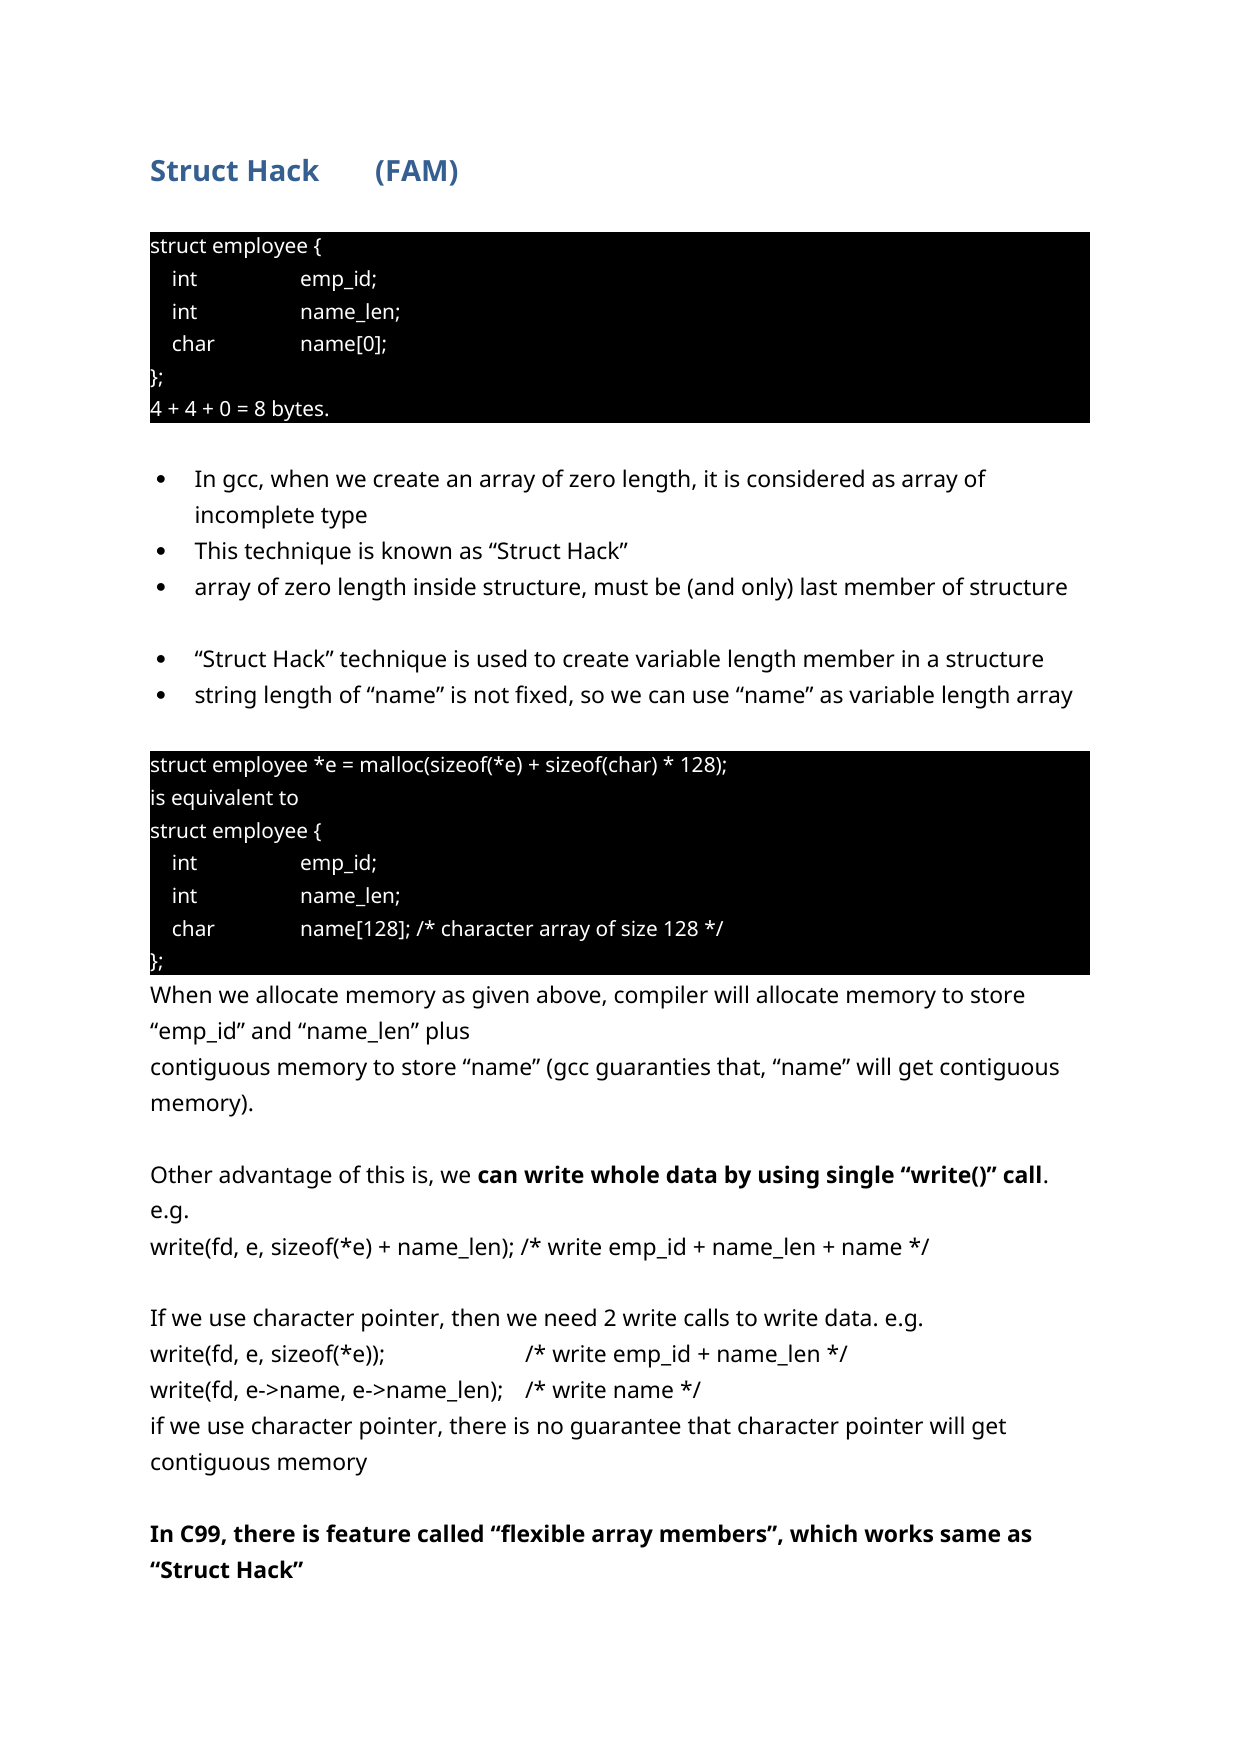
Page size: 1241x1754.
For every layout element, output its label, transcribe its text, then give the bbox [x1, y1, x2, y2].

text int emp_id; [150, 848, 1090, 877]
list array of zero length inside structure, must be (and only) last member of structure [157, 571, 1090, 602]
text write(fd, e, sizeof(*e) + name_len); /* write emp_id + name_len + name */ [150, 1230, 1090, 1262]
list In gcc, when we create an array of zero length, it is considered as array of incomplete type [157, 463, 1090, 530]
text write(fd, e, sizeof(*e)); /* write emp_id + name_len */ [150, 1338, 1090, 1369]
text int emp_id; [150, 264, 1090, 293]
list “Struct Hack” technique is used to create variable length member in a structure [157, 643, 1090, 674]
text int name_len; [150, 297, 1090, 325]
list string length of “name” is not fixed, so we can use “name” as variable length array [157, 679, 1090, 710]
text int name_len; [150, 881, 1090, 909]
subtitle Struct Hack (FAM) [150, 150, 1090, 190]
text Other advantage of this is, we can write whole data by using single “write()” call. e.g. [150, 1158, 1090, 1226]
text struct employee { [150, 816, 1090, 844]
text is equivalent to [150, 783, 1090, 812]
text struct employee *e = malloc(sizeof(*e) + sizeof(char) * 128); [150, 751, 1090, 779]
text struct employee { [150, 232, 1090, 260]
text }; [150, 946, 1090, 975]
list This technique is known as “Struct Hack” [157, 535, 1090, 566]
text contiguous memory to store “name” (gcc guaranties that, “name” will get contiguous memory). [150, 1051, 1090, 1118]
text char name[0]; [150, 329, 1090, 358]
text }; [150, 362, 1090, 390]
text If we use character pointer, then we need 2 write calls to write data. e.g. [150, 1302, 1090, 1333]
text char name[128]; /* character array of size 128 */ [150, 914, 1090, 942]
text When we allocate memory as given above, compiler will allocate memory to store “emp_id” and “name_len” plus [150, 979, 1090, 1046]
text write(fd, e->name, e->name_len); /* write name */ [150, 1374, 1090, 1405]
text if we use character pointer, there is no guarantee that character pointer will get contiguous memory [150, 1410, 1090, 1477]
text 4 + 4 + 0 = 8 bytes. [150, 394, 1090, 423]
text In C99, there is feature called “flexible array members”, which works same as “Struct Hack” [150, 1518, 1090, 1585]
